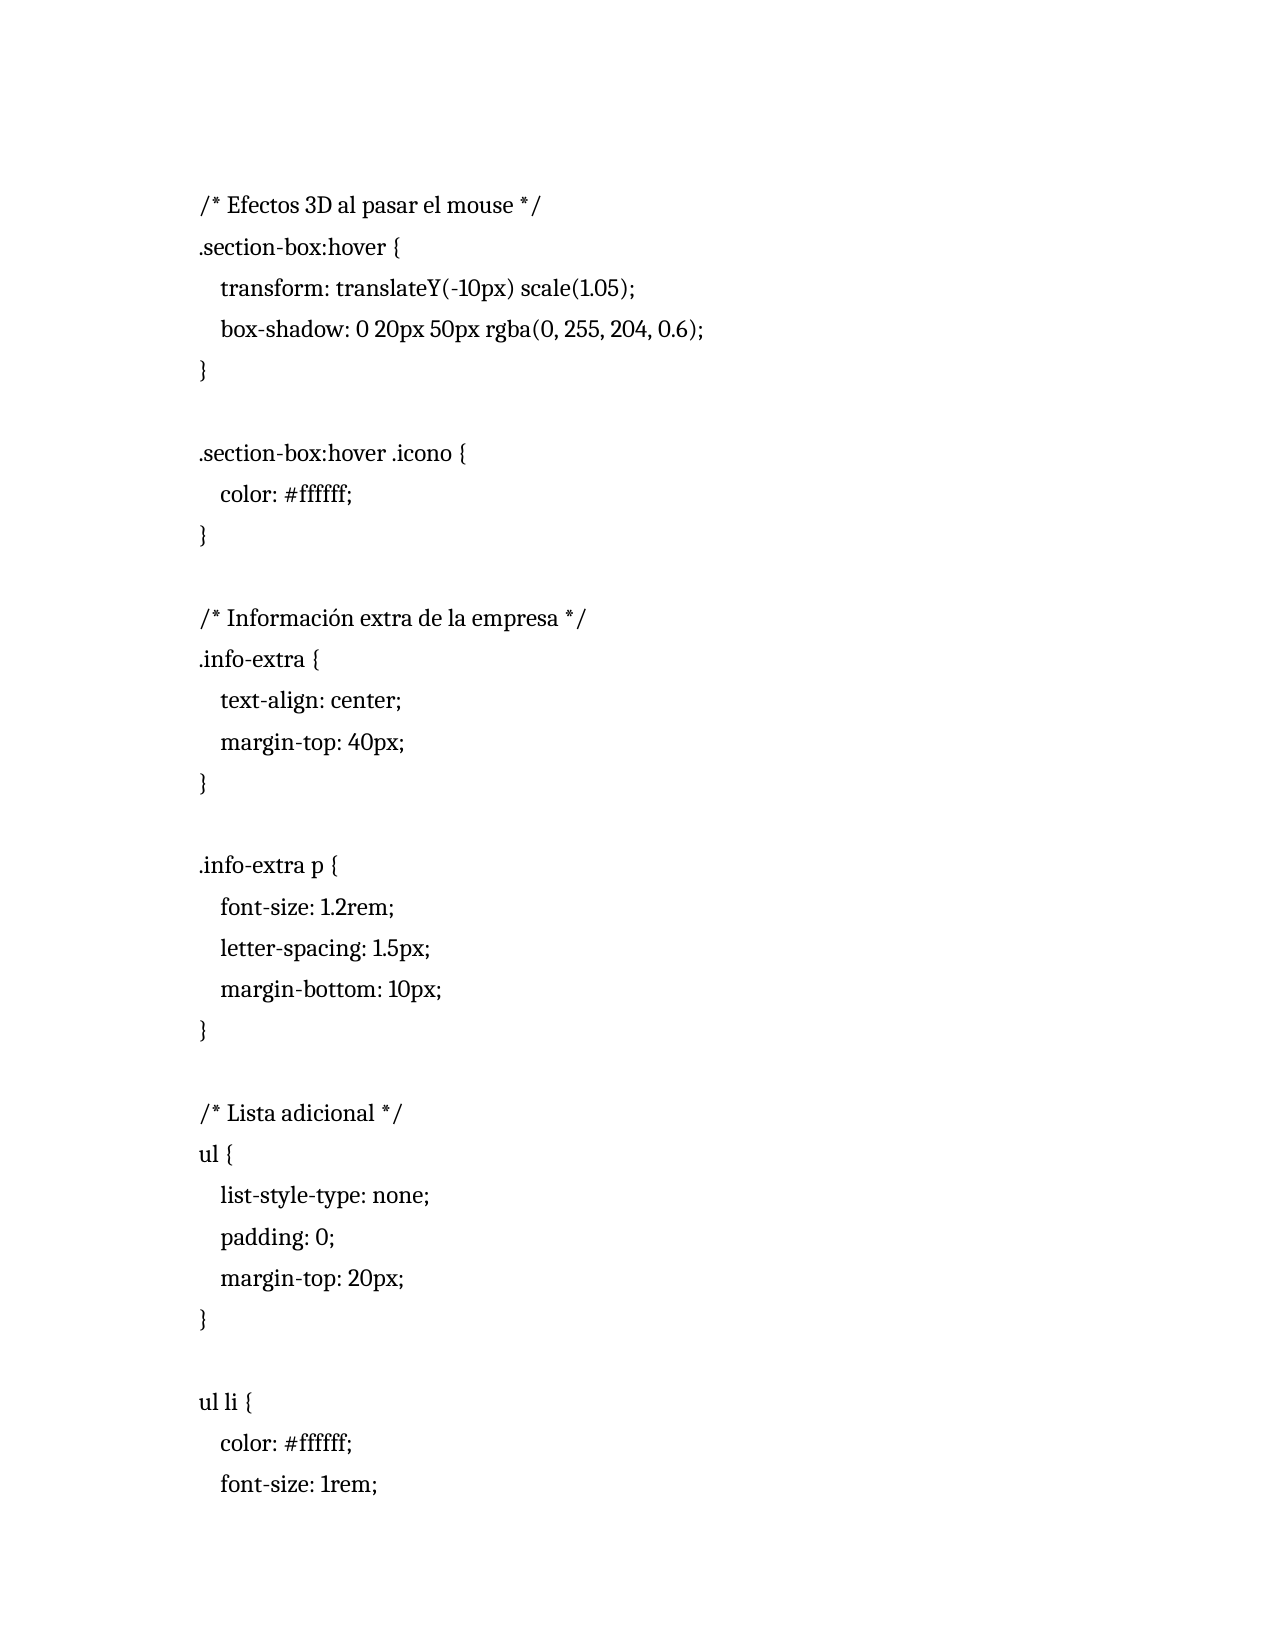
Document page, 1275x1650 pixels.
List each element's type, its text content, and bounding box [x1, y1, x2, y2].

text /* Lista adicional */ [198, 1099, 1087, 1127]
text box-shadow: 0 20px 50px rgba(0, 255, 204, 0.6); [198, 315, 1087, 344]
text list-style-type: none; [198, 1181, 1087, 1210]
text } [198, 1016, 1087, 1045]
text color: #ffffff; [198, 480, 1087, 509]
text margin-top: 20px; [198, 1264, 1087, 1292]
text } [198, 769, 1087, 797]
text /* Información extra de la empresa */ [198, 604, 1087, 632]
text .section-box:hover { [198, 232, 1087, 261]
text .info-extra p { [198, 851, 1087, 880]
text margin-top: 40px; [198, 727, 1087, 756]
text margin-bottom: 10px; [198, 975, 1087, 1004]
text font-size: 1rem; [198, 1470, 1087, 1499]
text font-size: 1.2rem; [198, 892, 1087, 921]
text .info-extra { [198, 645, 1087, 674]
text padding: 0; [198, 1222, 1087, 1251]
text .section-box:hover .icono { [198, 439, 1087, 467]
text color: #ffffff; [198, 1429, 1087, 1457]
text ul li { [198, 1387, 1087, 1416]
text } [198, 521, 1087, 550]
text ul { [198, 1140, 1087, 1169]
text transform: translateY(-10px) scale(1.05); [198, 274, 1087, 302]
text text-align: center; [198, 686, 1087, 715]
text letter-spacing: 1.5px; [198, 934, 1087, 962]
text } [198, 356, 1087, 385]
text /* Efectos 3D al pasar el mouse */ [198, 191, 1087, 220]
text } [198, 1305, 1087, 1334]
